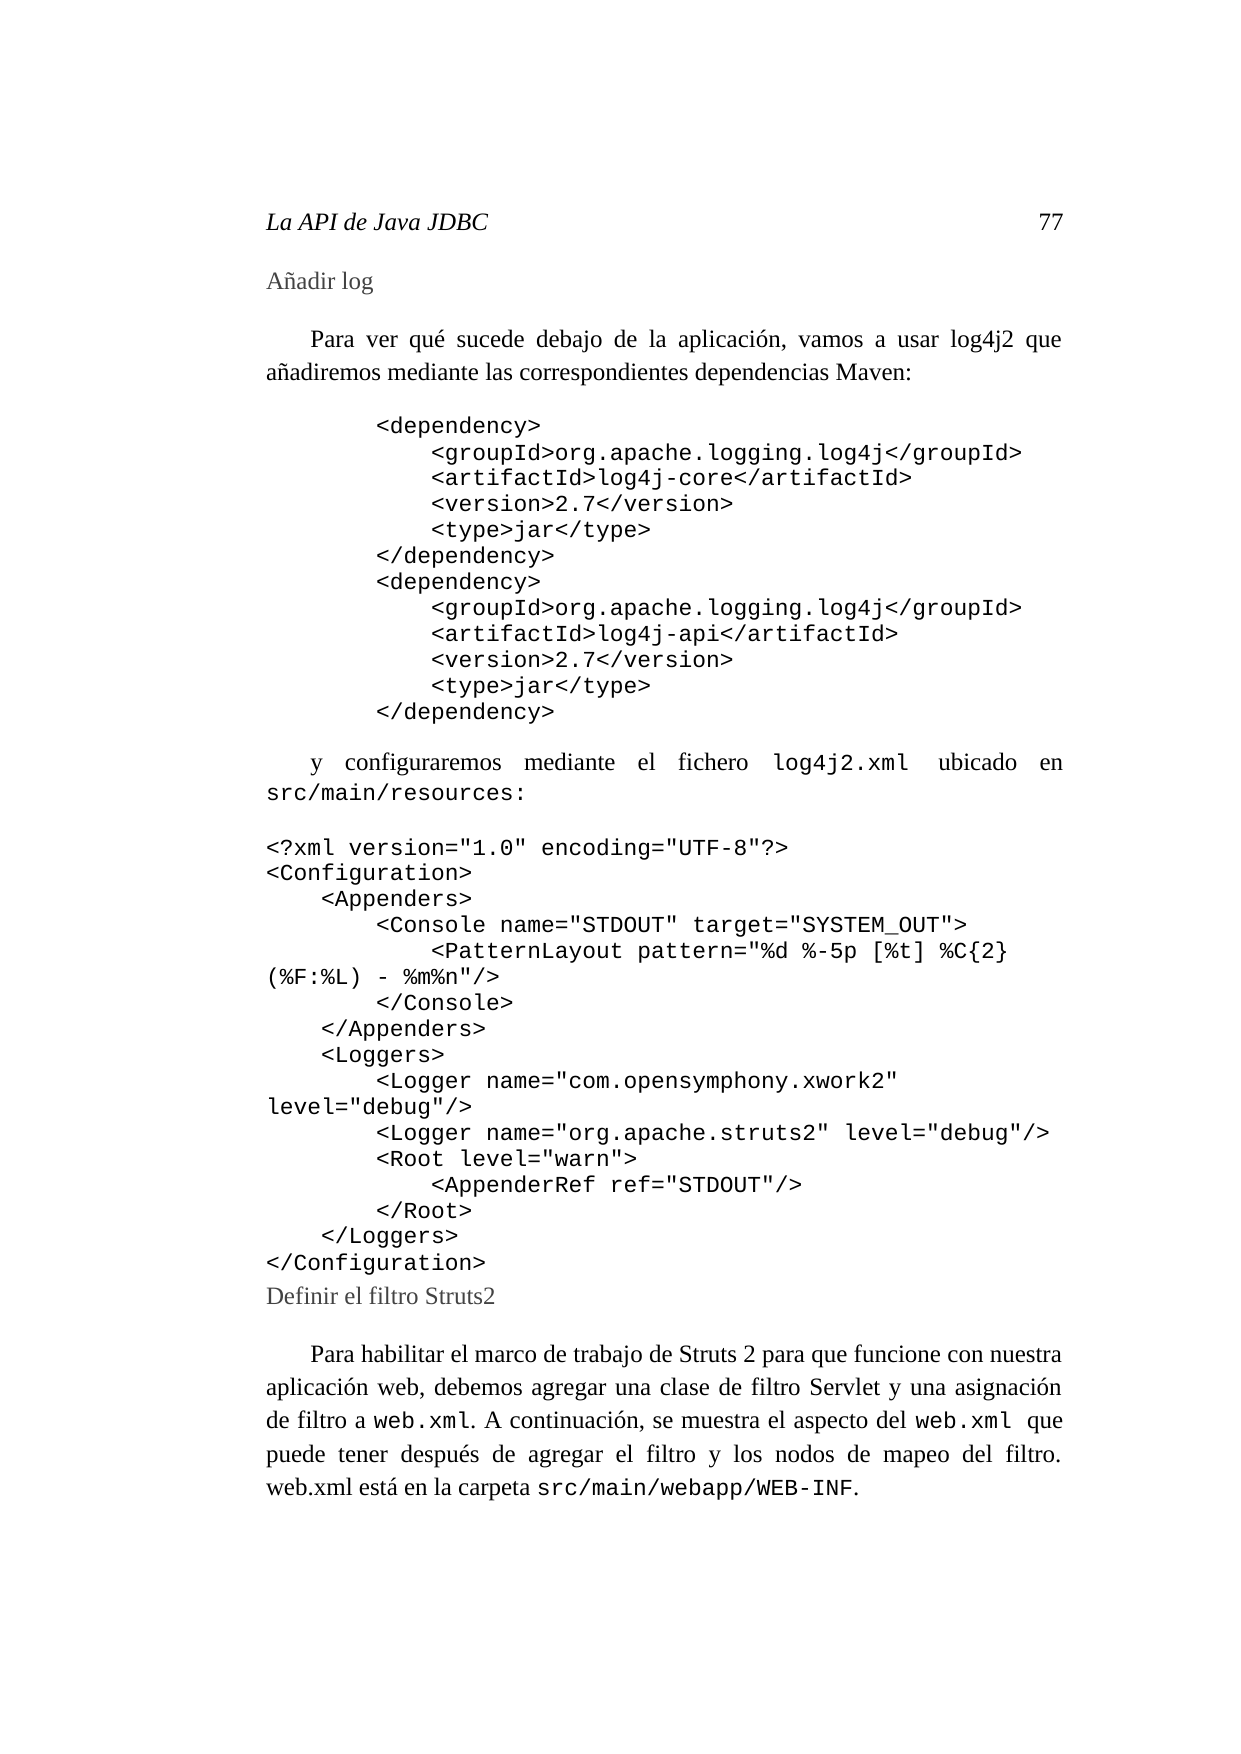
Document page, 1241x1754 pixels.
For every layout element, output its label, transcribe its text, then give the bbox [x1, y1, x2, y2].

text <type>jar</type> [266, 674, 1063, 700]
text </dependency> [266, 700, 1063, 726]
subtitle Definir el filtro Struts2 [266, 1281, 1063, 1310]
text <groupId>org.apache.logging.log4j</groupId> [266, 441, 1063, 467]
text <artifactId>log4j-core</artifactId> [266, 467, 1063, 493]
text <artifactId>log4j-api</artifactId> [266, 622, 1063, 648]
text Para ver qué sucede debajo de la aplicación, vamos a usar log4j2 que añadiremos mediante las correspondientes dependencias Maven: [266, 324, 1063, 386]
text <?xml version="1.0" encoding="UTF-8"?> <Configuration> <Appenders> <Console name="STDOUT" target="SYSTEM_OUT"> <PatternLayout pattern="%d %-5p [%t] %C{2} (%F:%L) - %m%n"/> </Console> </Appenders> <Loggers> <Logger name="com.opensymphony.xwork2" level="debug"/> <Logger name="org.apache.struts2" level="debug"/> <Root level="warn"> <AppenderRef ref="STDOUT"/> </Root> </Loggers> </Configuration> [266, 836, 1063, 1277]
text <version>2.7</version> [266, 493, 1063, 519]
text <dependency> [266, 571, 1063, 596]
text </dependency> [266, 544, 1063, 571]
text <dependency> [266, 415, 1063, 441]
text <groupId>org.apache.logging.log4j</groupId> [266, 596, 1063, 622]
subtitle Añadir log [266, 266, 1063, 294]
text Para habilitar el marco de trabajo de Struts 2 para que funcione con nuestra aplicación web, debemos agregar una clase de filtro Servlet y una asignación de filtro a web.xml. A continuación, se muestra el aspecto del web.xml que puede tener después de agregar el filtro y los nodos de mapeo del filtro. web.xml está en la carpeta src/main/webapp/WEB-INF. [266, 1339, 1063, 1503]
text <type>jar</type> [266, 519, 1063, 544]
text y configuraremos mediante el fichero log4j2.xml ubicado en src/main/resources: [266, 747, 1063, 807]
text <version>2.7</version> [266, 648, 1063, 674]
